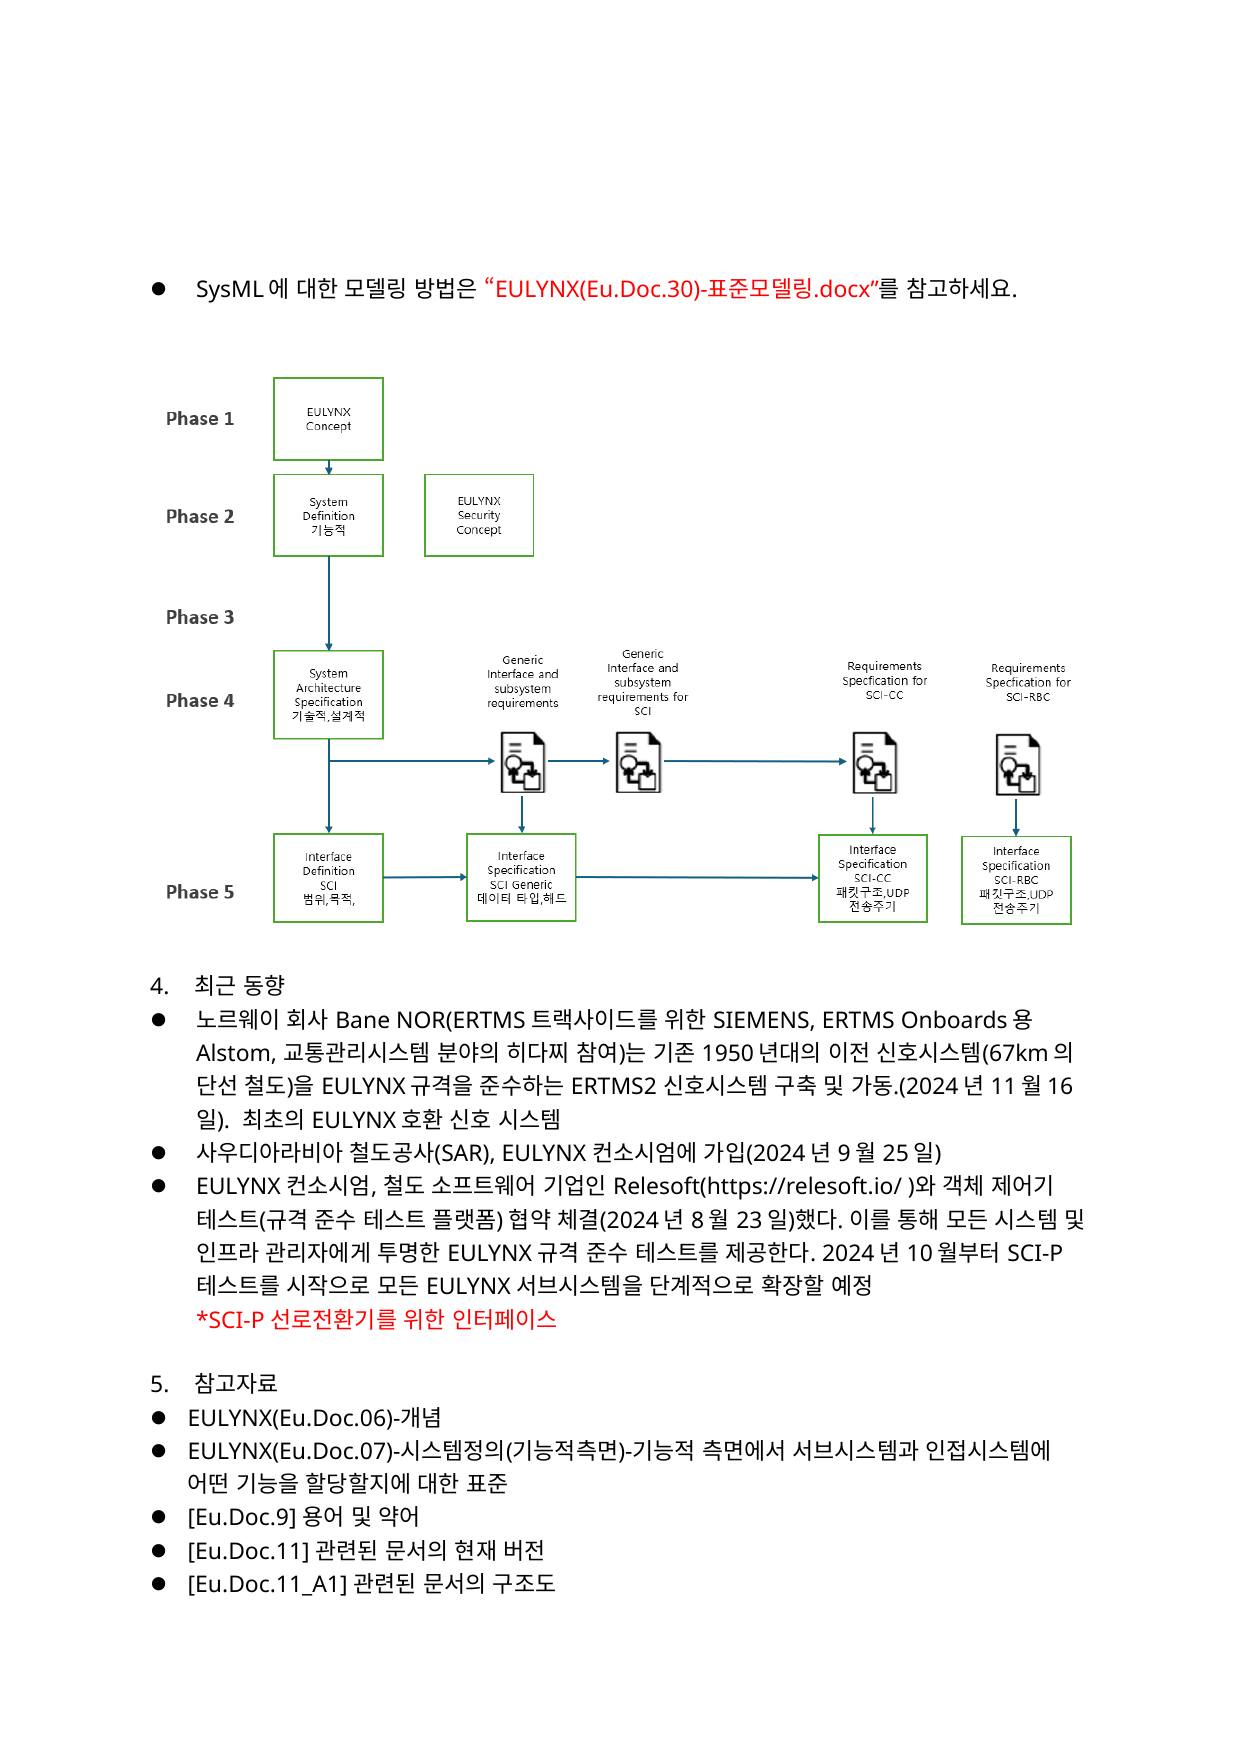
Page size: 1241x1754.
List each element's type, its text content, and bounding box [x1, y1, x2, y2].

list 노르웨이 회사 Bane NOR(ERTMS 트랙사이드를 위한 SIEMENS, ERTMS Onboards용 Alstom, 교통관리시스템 분야의 히다찌 참여)는 기존 1950년대의 이전 신호시스템(67km의 단선 철도)을 EULYNX규격을 준수하는 ERTMS2 신호시스템 구축 및 가동.(2024년 11월16일). 최초의 EULYNX호환 신호 시스템 [150, 1001, 1090, 1135]
list [Eu.Doc.11_A1] 관련된 문서의 구조도 [150, 1566, 1090, 1599]
list [Eu.Doc.9] 용어 및 약어 [150, 1499, 1090, 1533]
list 최근 동향 [150, 968, 1090, 1001]
list EULYNX 컨소시엄, 철도 소프트웨어 기업인 Relesoft(https://relesoft.io/ )와 객체 제어기 테스트(규격 준수 테스트 플랫폼) 협약 체결(2024년 8월 23일)했다. 이를 통해 모든 시스템 및 인프라 관리자에게 투명한 EULYNX 규격 준수 테스트를 제공한다. 2024년 10월부터 SCI-P 테스트를 시작으로 모든 EULYNX 서브시스템을 단계적으로 확장할 예정 [150, 1168, 1090, 1301]
list 사우디아라비아 철도공사(SAR), EULYNX 컨소시엄에 가입(2024년 9월 25일) [150, 1135, 1090, 1168]
list 참고자료 [150, 1366, 1090, 1399]
list EULYNX(Eu.Doc.07)-시스템정의(기능적측면)-기능적 측면에서 서브시스템과 인접시스템에 어떤 기능을 할당할지에 대한 표준 [150, 1433, 1090, 1499]
list EULYNX(Eu.Doc.06)-개념 [150, 1399, 1090, 1433]
list SysML에 대한 모델링 방법은 “EULYNX(Eu.Doc.30)-표준모델링.docx”를 참고하세요. [150, 271, 1090, 304]
picture [150, 368, 1091, 952]
list [Eu.Doc.11] 관련된 문서의 현재 버전 [150, 1533, 1090, 1566]
list *SCI-P 선로전환기를 위한 인터페이스 [196, 1301, 1090, 1335]
